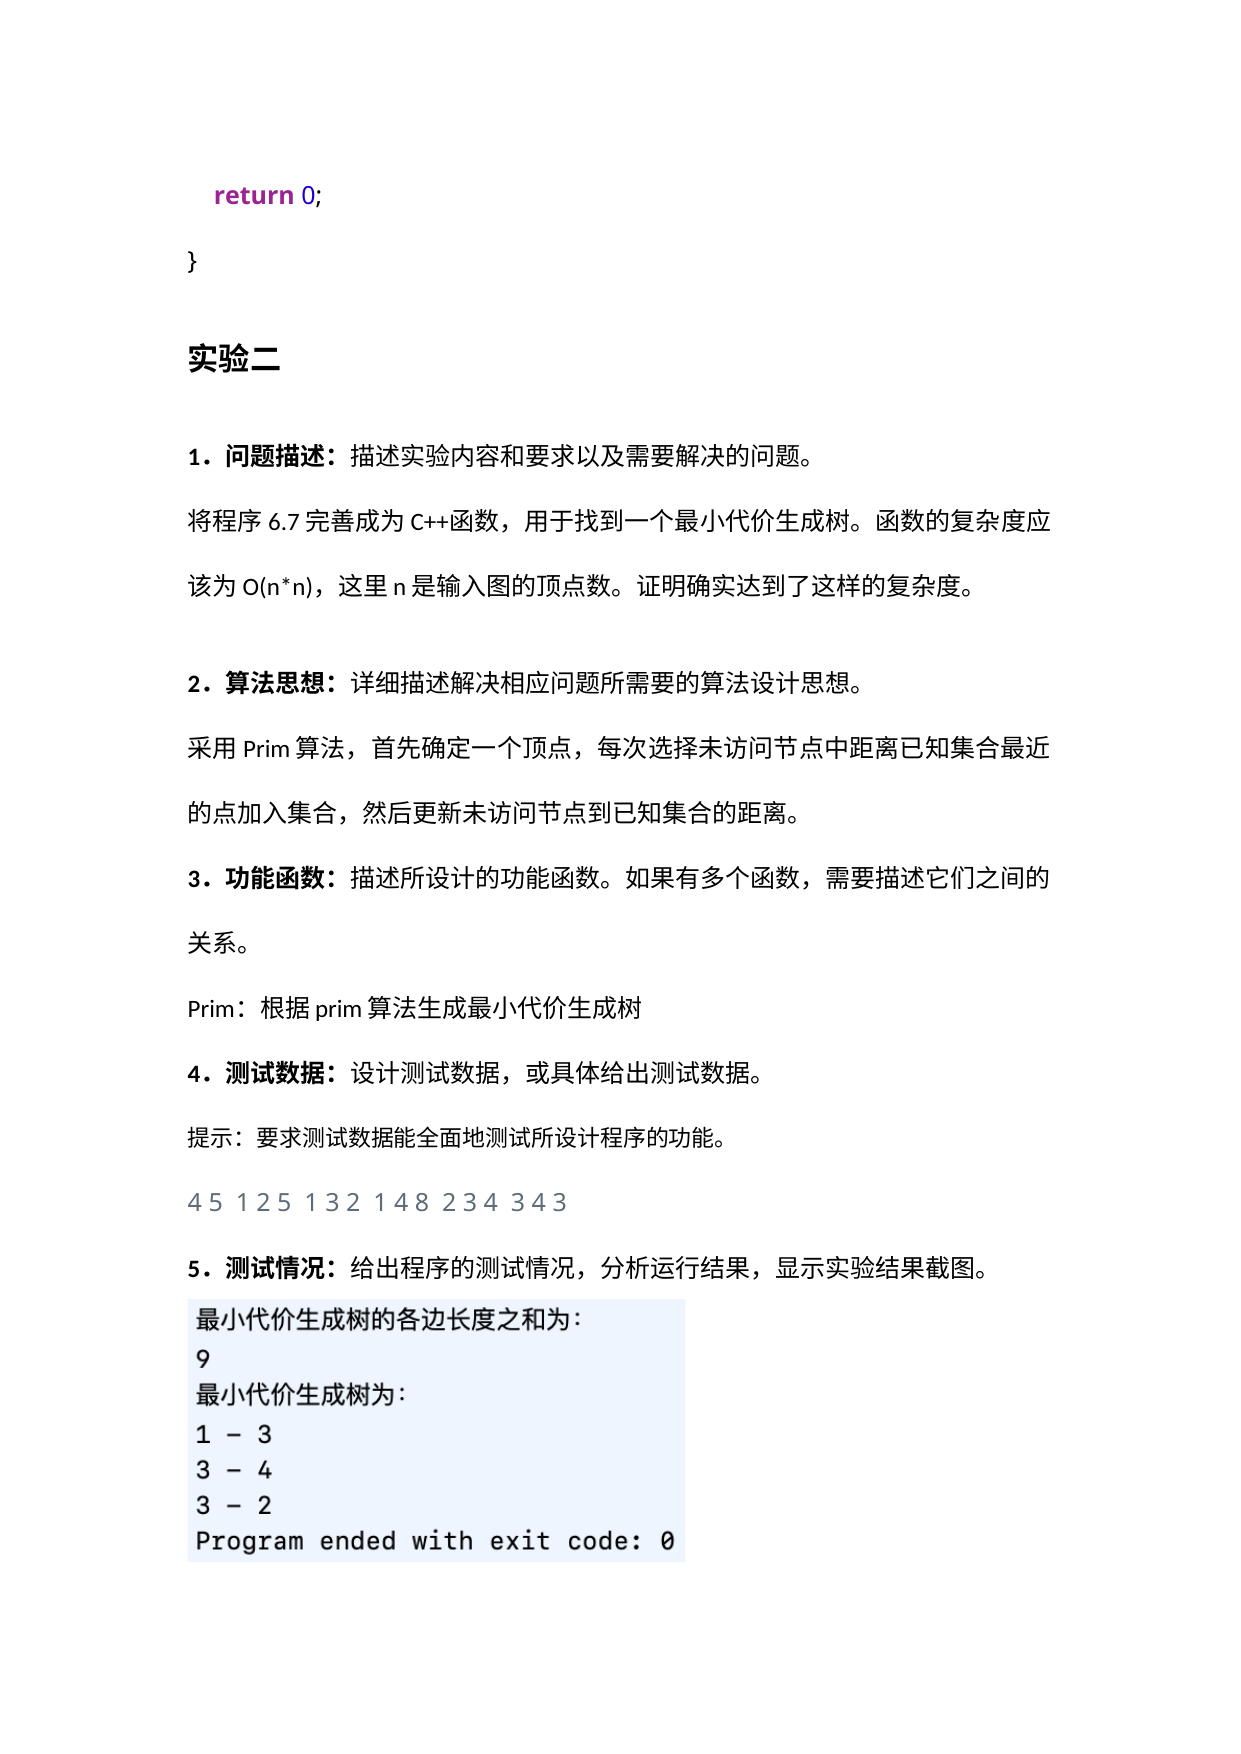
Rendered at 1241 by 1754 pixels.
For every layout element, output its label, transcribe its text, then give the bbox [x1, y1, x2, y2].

text 提示：要求测试数据能全面地测试所设计程序的功能。 [187, 1104, 1053, 1169]
text 将程序6.7完善成为C++函数，用于找到一个最小代价生成树。函数的复杂度应该为O(n*n)，这里n是输入图的顶点数。证明确实达到了这样的复杂度。 [187, 487, 1053, 617]
text 5．测试情况：给出程序的测试情况，分析运行结果，显示实验结果截图。 [187, 1234, 1053, 1299]
text } [187, 227, 1053, 292]
text 3．功能函数：描述所设计的功能函数。如果有多个函数，需要描述它们之间的关系。 [187, 844, 1053, 974]
text 采用Prim算法，首先确定一个顶点，每次选择未访问节点中距离已知集合最近的点加入集合，然后更新未访问节点到已知集合的距离。 [187, 714, 1053, 844]
text 4．测试数据：设计测试数据，或具体给出测试数据。 [187, 1039, 1053, 1104]
text 4 5 1 2 5 1 3 2 1 4 8 2 3 4 3 4 3 [187, 1169, 1053, 1234]
text 1．问题描述：描述实验内容和要求以及需要解决的问题。 [187, 422, 1053, 487]
picture [187, 1299, 686, 1562]
text 实验二 [187, 324, 1053, 389]
text 2．算法思想：详细描述解决相应问题所需要的算法设计思想。 [187, 649, 1053, 714]
text Prim：根据prim算法生成最小代价生成树 [187, 974, 1053, 1039]
text return 0; [187, 162, 1053, 227]
